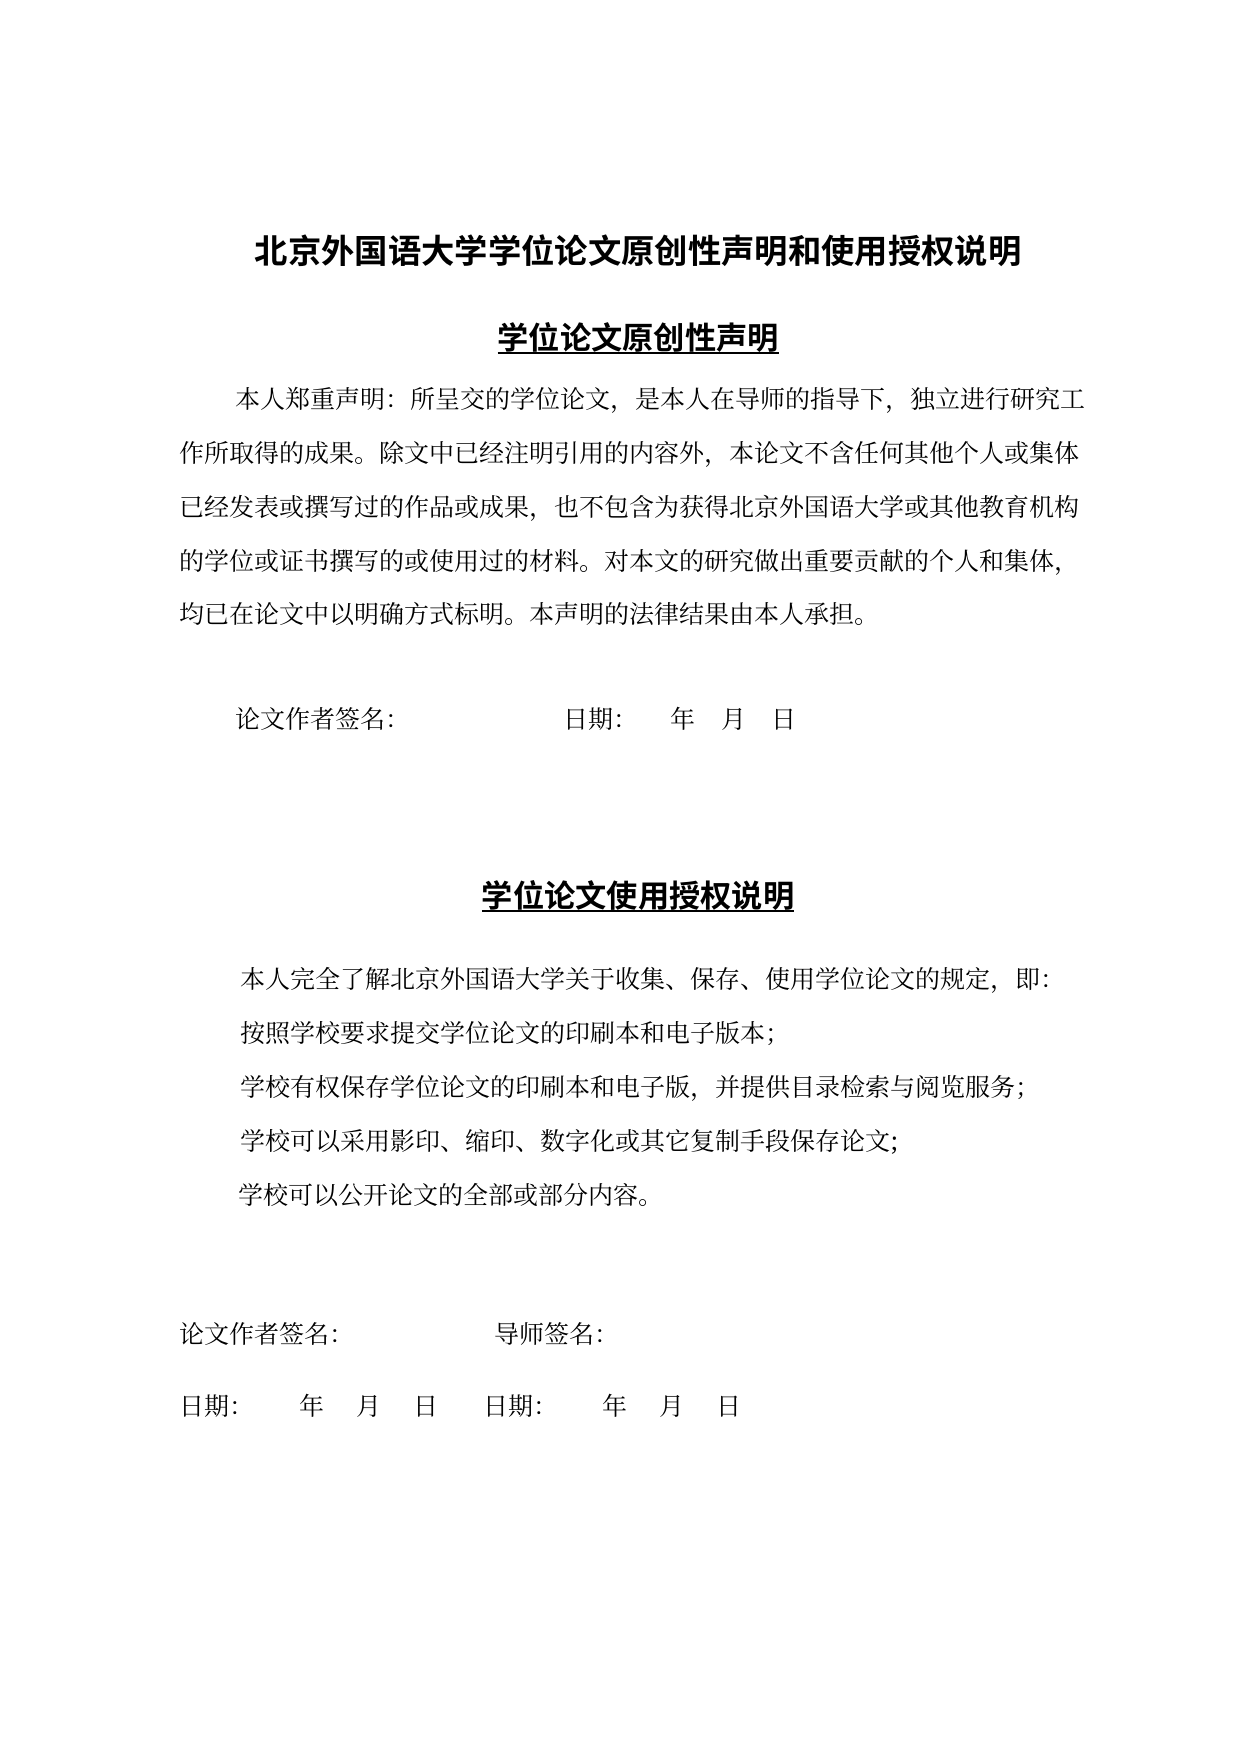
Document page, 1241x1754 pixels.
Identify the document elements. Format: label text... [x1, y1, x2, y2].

text 学校可以公开论文的全部或部分内容。 [179, 1175, 1096, 1211]
text 论文作者签名： 导师签名： [179, 1314, 1096, 1350]
text 本人郑重声明：所呈交的学位论文，是本人在导师的指导下，独立进行研究工作所取得的成果。除文中已经注明引用的内容外，本论文不含任何其他个人或集体已经发表或撰写过的作品或成果，也不包含为获得北京外国语大学或其他教育机构的学位或证书撰写的或使用过的材料。对本文的研究做出重要贡献的个人和集体，均已在论文中以明确方式标明。本声明的法律结果由本人承担。 [179, 380, 1096, 631]
text 论文作者签名： 日期： 年 月 日 [179, 700, 1096, 736]
text 学位论文使用授权说明 [179, 871, 1096, 917]
text 学校有权保存学位论文的印刷本和电子版，并提供目录检索与阅览服务； [179, 1067, 1096, 1103]
text 本人完全了解北京外国语大学关于收集、保存、使用学位论文的规定，即： [179, 960, 1096, 996]
text 日期： 年 月 日 日期： 年 月 日 [179, 1386, 1096, 1422]
text 学校可以采用影印、缩印、数字化或其它复制手段保存论文; [179, 1121, 1096, 1157]
text 学位论文原创性声明 [179, 313, 1096, 358]
text 按照学校要求提交学位论文的印刷本和电子版本； [179, 1013, 1096, 1049]
text 北京外国语大学学位论文原创性声明和使用授权说明 [179, 225, 1096, 273]
